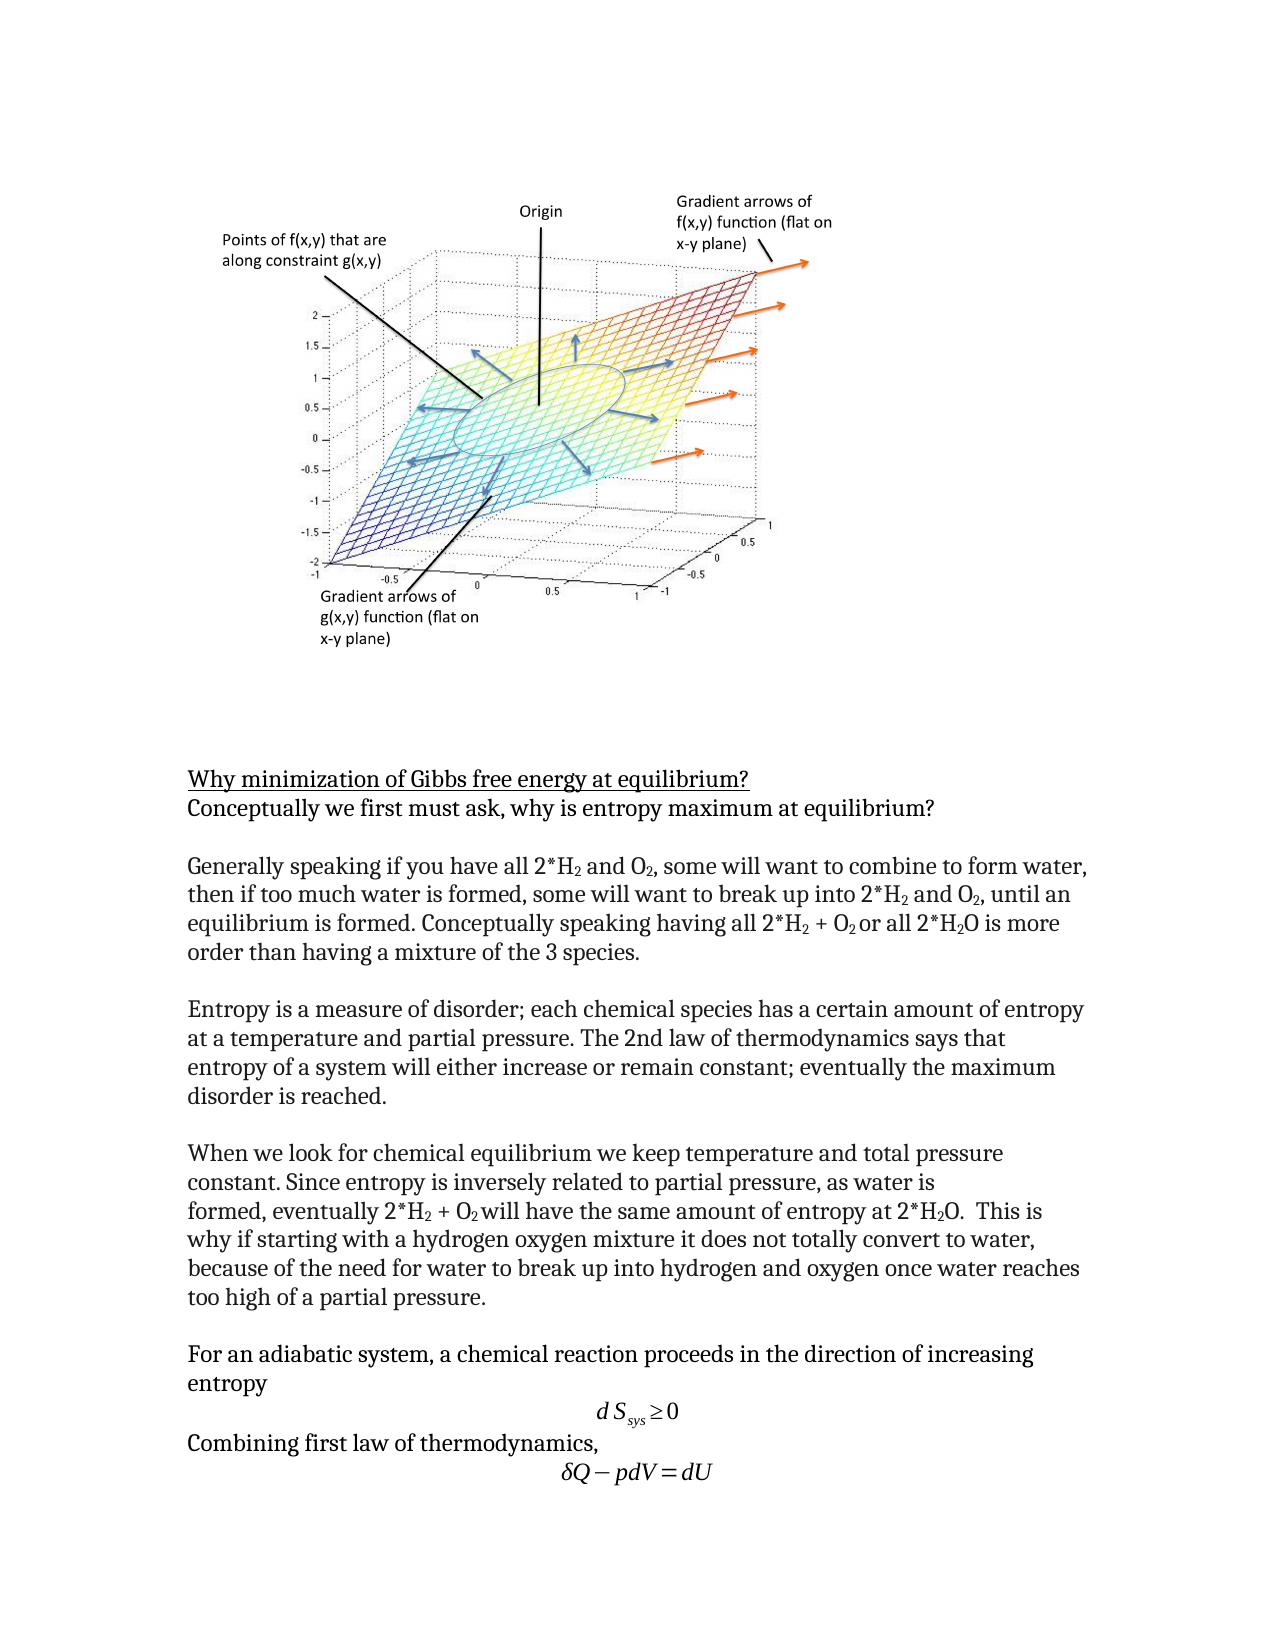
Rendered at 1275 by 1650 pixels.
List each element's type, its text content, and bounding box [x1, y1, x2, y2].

text Why minimization of Gibbs free energy at equilibrium? [187, 765, 1087, 794]
picture [187, 150, 894, 679]
text Generally speaking if you have all 2*H2 and O2, some will want to combine to form water, then if too much water is formed, some will want to break up into 2*H2 and O2, until an equilibrium is formed. Conceptually speaking having all 2*H2 + O2 or all 2*H2O is more order than having a mixture of the 3 species. [187, 852, 1087, 967]
text Entropy is a measure of disorder; each chemical species has a certain amount of entropy at a temperature and partial pressure. The 2nd law of thermodynamics says that entropy of a system will either increase or remain constant; eventually the maximum disorder is reached. [187, 995, 1087, 1110]
text Conceptually we first must ask, why is entropy maximum at equilibrium? [187, 794, 1087, 823]
text When we look for chemical equilibrium we keep temperature and total pressure constant. Since entropy is inversely related to partial pressure, as water is formed, eventually 2*H2 + O2 will have the same amount of entropy at 2*H2O. This is why if starting with a hydrogen oxygen mixture it does not totally convert to water, because of the need for water to break up into hydrogen and oxygen once water reaches too high of a partial pressure. [187, 1139, 1087, 1312]
text For an adiabatic system, a chemical reaction proceeds in the direction of increasing entropy [187, 1340, 1087, 1398]
text Combining first law of thermodynamics, [187, 1429, 1087, 1458]
